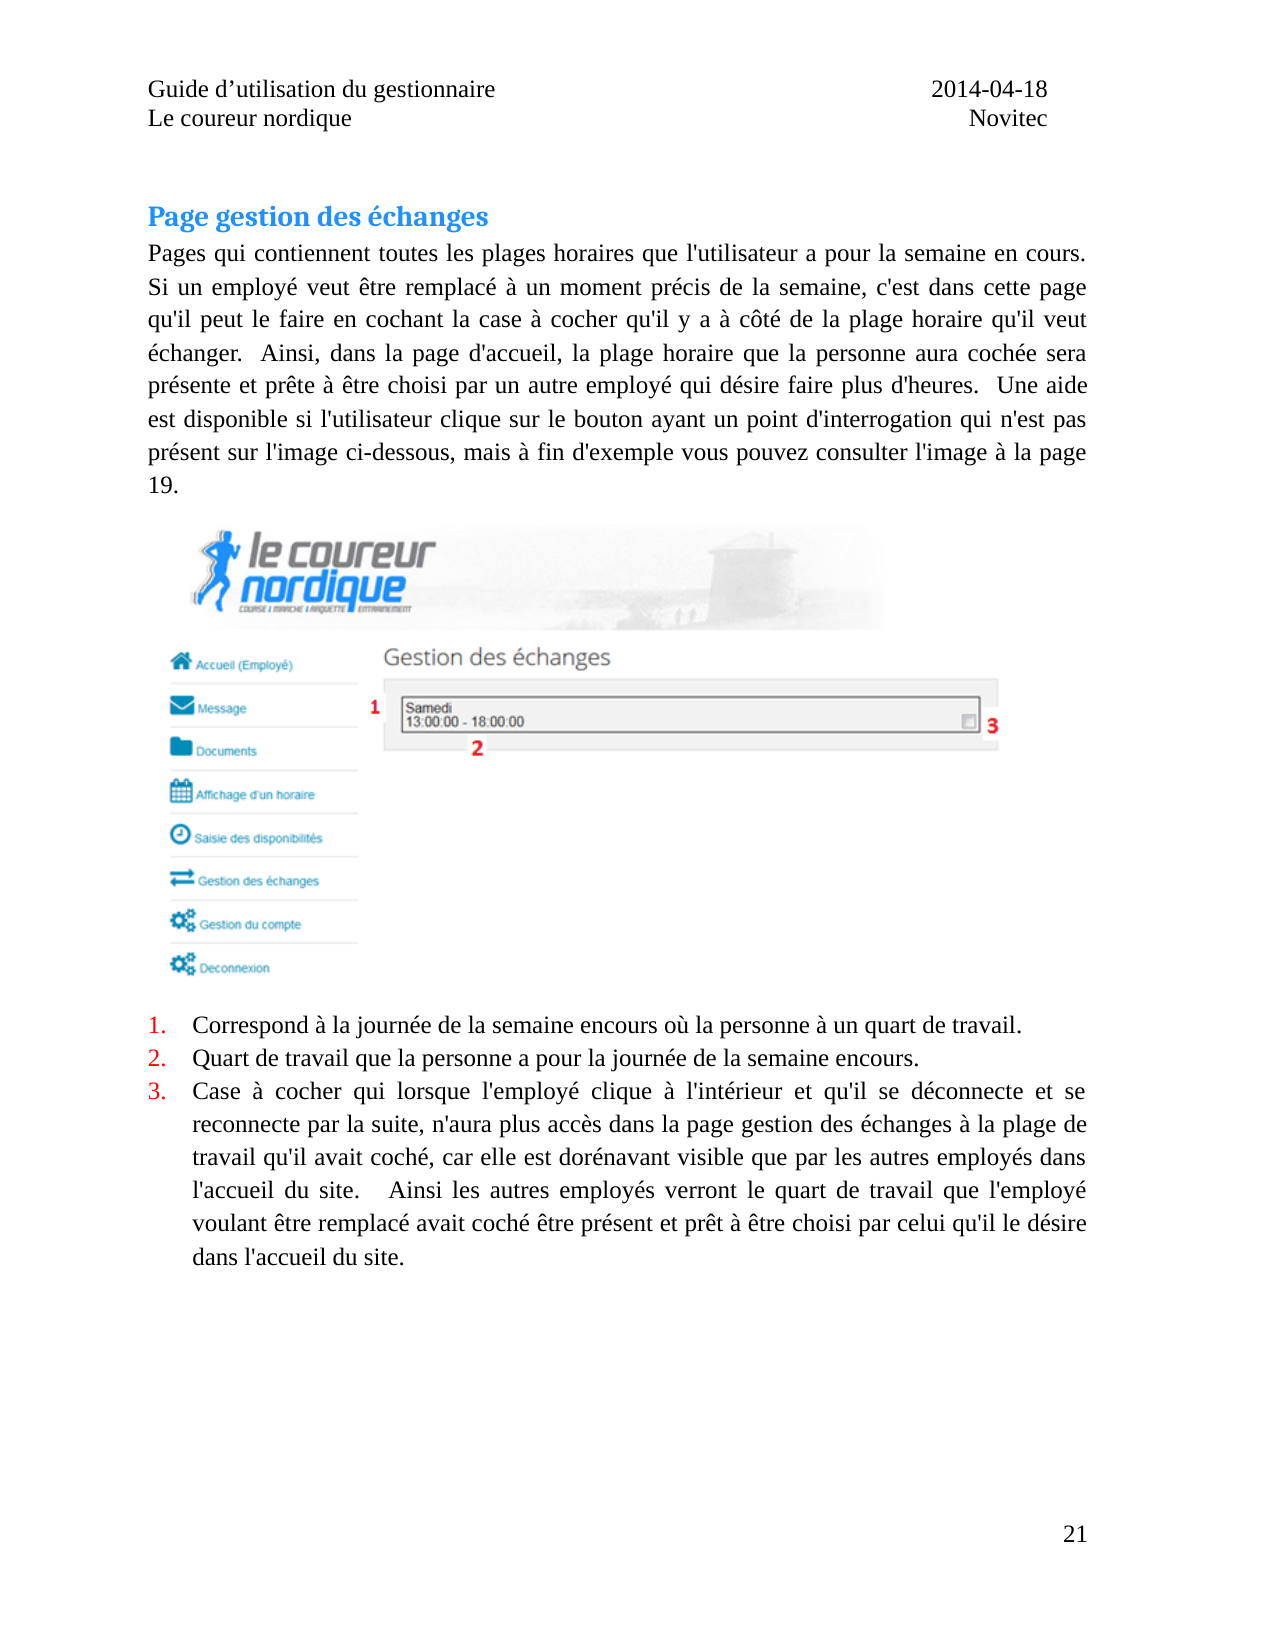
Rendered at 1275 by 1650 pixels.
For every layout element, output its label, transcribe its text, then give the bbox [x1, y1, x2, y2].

picture [147, 523, 1005, 986]
list Case à cocher qui lorsque l'employé clique à l'intérieur et qu'il se déconnecte et se reconnecte par la suite, n'aura plus accès dans la page gestion des échanges à la plage de travail qu'il avait coché, car elle est dorénavant visible que par les autres employés dans l'accueil du site. Ainsi les autres employés verront le quart de travail que l'employé voulant être remplacé avait coché être présent et prêt à être choisi par celui qu'il le désire dans l'accueil du site. [148, 1076, 1088, 1270]
list Correspond à la journée de la semaine encours où la personne à un quart de travail. [148, 1010, 1088, 1039]
subtitle Page gestion des échanges [148, 200, 1088, 233]
text Pages qui contiennent toutes les plages horaires que l'utilisateur a pour la semaine en cours. Si un employé veut être remplacé à un moment précis de la semaine, c'est dans cette page qu'il peut le faire en cochant la case à cocher qu'il y a à côté de la plage horaire qu'il veut échanger. Ainsi, dans la page d'accueil, la plage horaire que la personne aura cochée sera présente et prête à être choisi par un autre employé qui désire faire plus d'heures. Une aide est disponible si l'utilisateur clique sur le bouton ayant un point d'interrogation qui n'est pas présent sur l'image ci-dessous, mais à fin d'exemple vous pouvez consulter l'image à la page 19. [148, 238, 1088, 498]
list Quart de travail que la personne a pour la journée de la semaine encours. [148, 1043, 1088, 1072]
